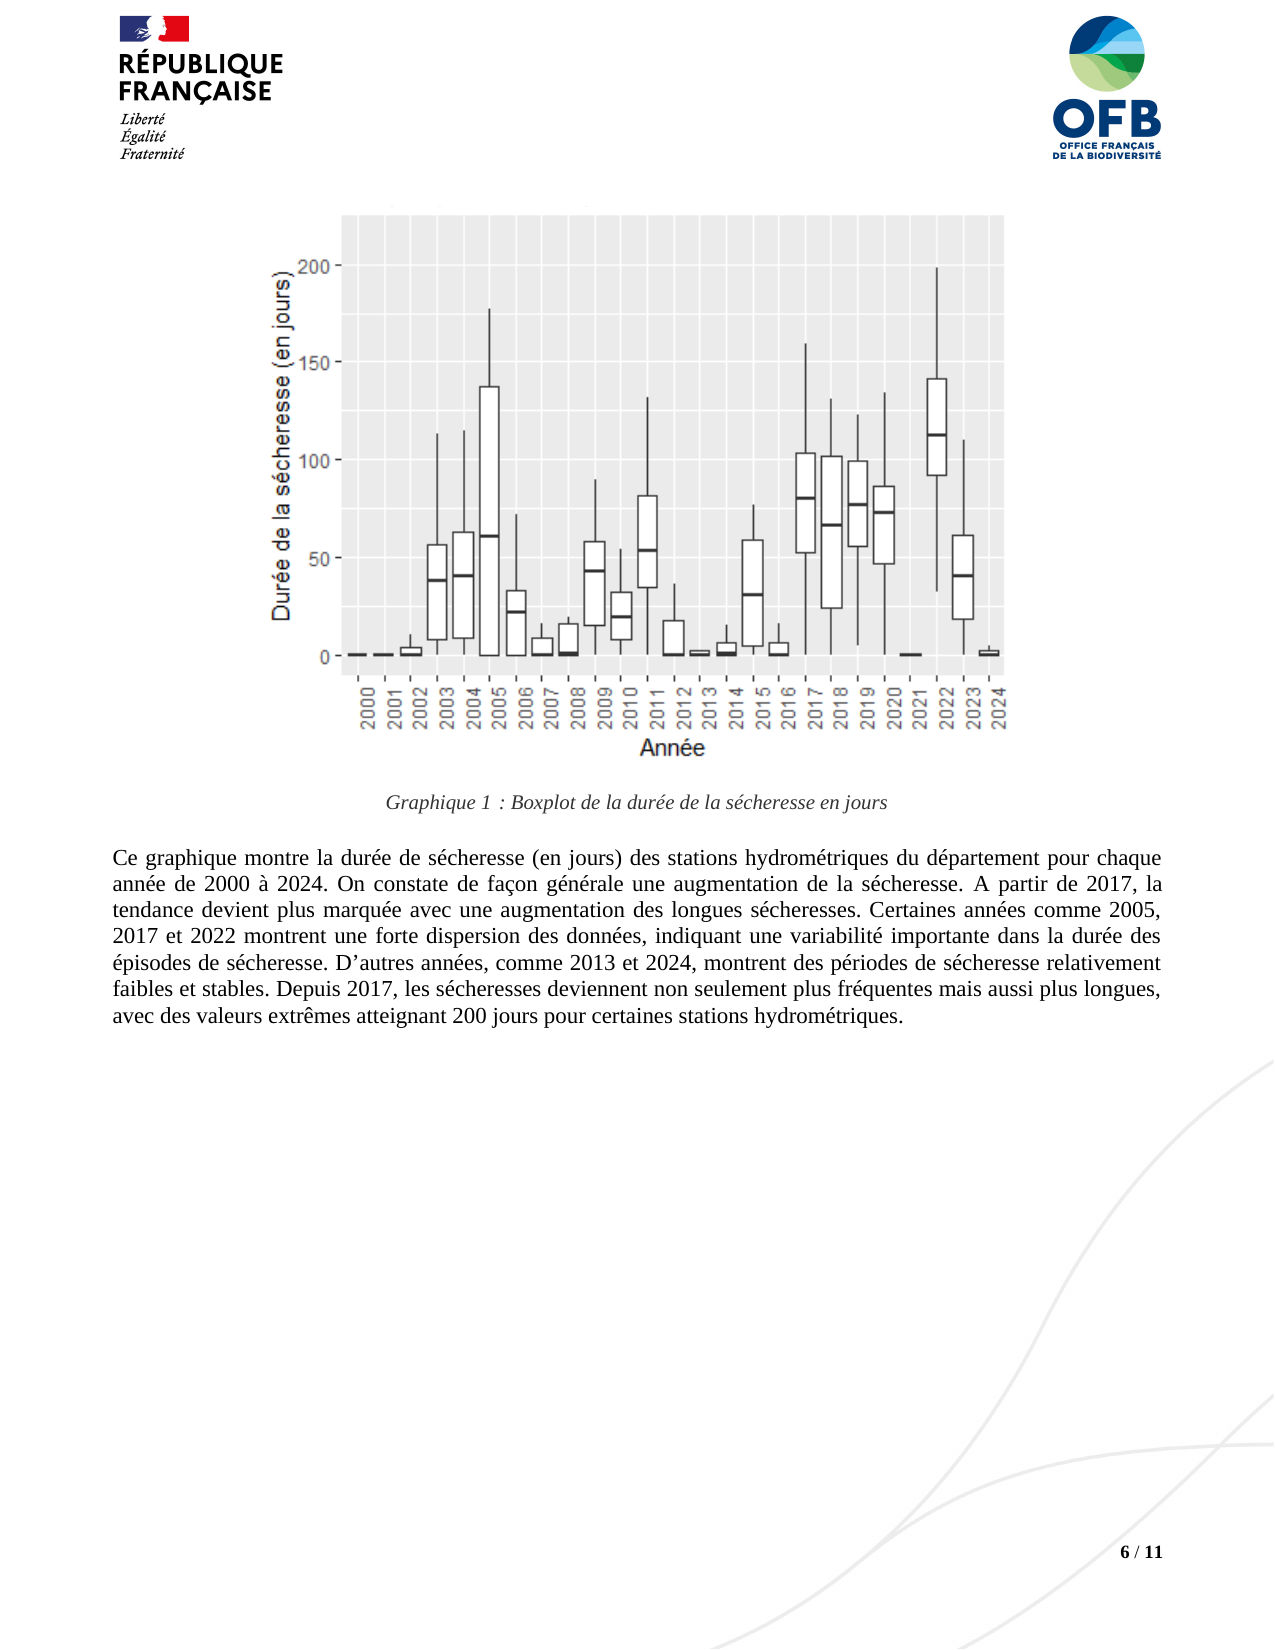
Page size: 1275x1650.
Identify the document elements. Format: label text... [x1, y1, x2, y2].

text Graphique 1 : Boxplot de la durée de la sécheresse en jours [112, 790, 1163, 814]
picture [19, 3, 1260, 164]
picture [258, 206, 1017, 772]
picture [702, 1031, 1274, 1649]
text Ce graphique montre la durée de sécheresse (en jours) des stations hydrométriques du département pour chaque année de 2000 à 2024. On constate de façon générale une augmentation de la sécheresse. A partir de 2017, la tendance devient plus marquée avec une augmentation des longues sécheresses. Certaines années comme 2005, 2017 et 2022 montrent une forte dispersion des données, indiquant une variabilité importante dans la durée des épisodes de sécheresse. D’autres années, comme 2013 et 2024, montrent des périodes de sécheresse relativement faibles et stables. Depuis 2017, les sécheresses deviennent non seulement plus fréquentes mais aussi plus longues, avec des valeurs extrêmes atteignant 200 jours pour certaines stations hydrométriques. [112, 843, 1163, 1028]
